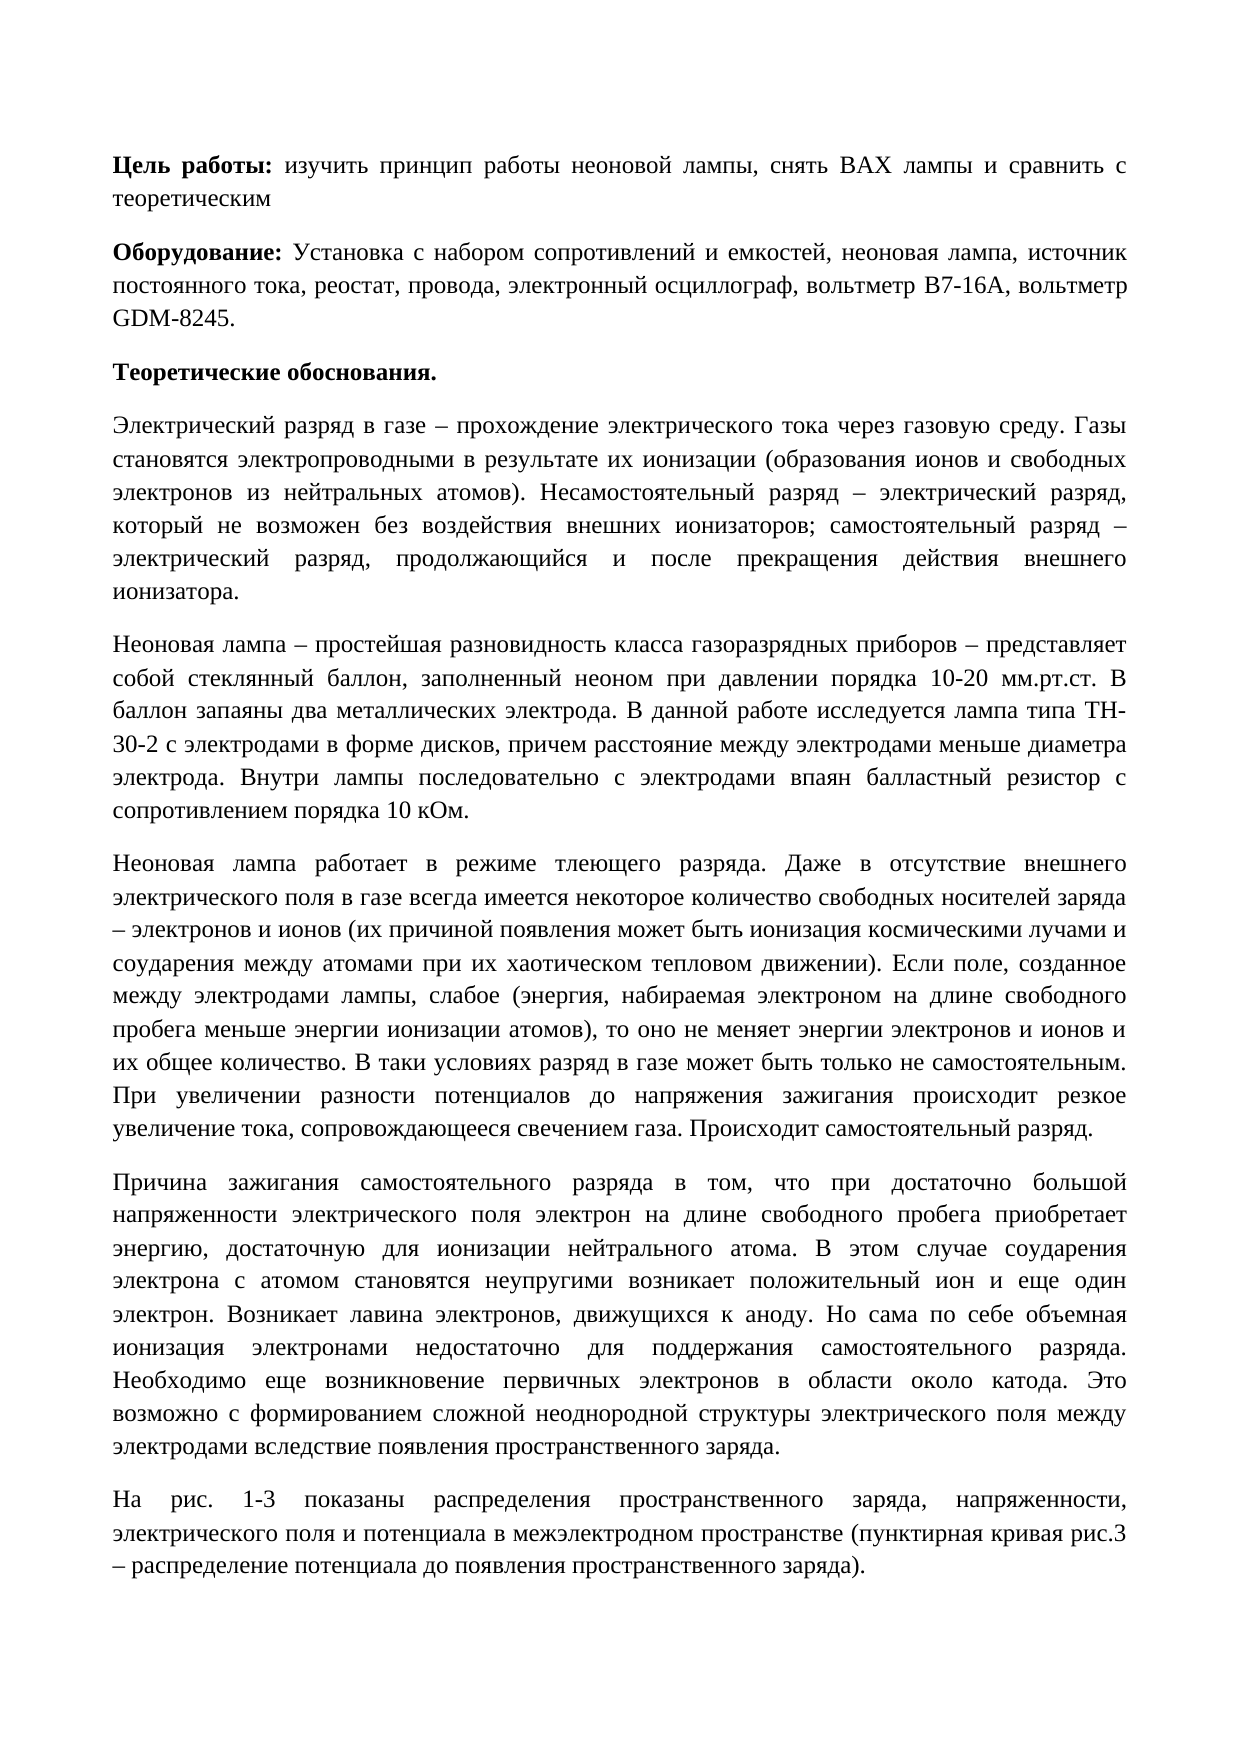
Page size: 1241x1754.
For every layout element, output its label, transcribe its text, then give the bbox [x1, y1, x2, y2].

text Оборудование: Установка с набором сопротивлений и емкостей, неоновая лампа, источник постоянного тока, реостат, провода, электронный осциллограф, вольтметр B7-16A, вольтметр GDM-8245. [112, 237, 1128, 332]
text Теоретические обоснования. [112, 357, 1128, 386]
text Причина зажигания самостоятельного разряда в том, что при достаточно большой напряженности электрического поля электрон на длине свободного пробега приобретает энергию, достаточную для ионизации нейтрального атома. В этом случае соударения электрона с атомом становятся неупругими возникает положительный ион и еще один электрон. Возникает лавина электронов, движущихся к аноду. Но сама по себе объемная ионизация электронами недостаточно для поддержания самостоятельного разряда. Необходимо еще возникновение первичных электронов в области около катода. Это возможно с формированием сложной неоднородной структуры электрического поля между электродами вследствие появления пространственного заряда. [112, 1167, 1128, 1459]
text Цель работы: изучить принцип работы неоновой лампы, снять ВАХ лампы и сравнить с теоретическим [112, 150, 1128, 212]
text Электрический разряд в газе – прохождение электрического тока через газовую среду. Газы становятся электропроводными в результате их ионизации (образования ионов и свободных электронов из нейтральных атомов). Несамостоятельный разряд – электрический разряд, который не возможен без воздействия внешних ионизаторов; самостоятельный разряд – электрический разряд, продолжающийся и после прекращения действия внешнего ионизатора. [112, 411, 1128, 604]
text Неоновая лампа – простейшая разновидность класса газоразрядных приборов – представляет собой стеклянный баллон, заполненный неоном при давлении порядка 10-20 мм.рт.ст. В баллон запаяны два металлических электрода. В данной работе исследуется лампа типа ТН-30-2 с электродами в форме дисков, причем расстояние между электродами меньше диаметра электрода. Внутри лампы последовательно с электродами впаян балластный резистор с сопротивлением порядка 10 кОм. [112, 629, 1128, 823]
text Неоновая лампа работает в режиме тлеющего разряда. Даже в отсутствие внешнего электрического поля в газе всегда имеется некоторое количество свободных носителей заряда – электронов и ионов (их причиной появления может быть ионизация космическими лучами и соударения между атомами при их хаотическом тепловом движении). Если поле, созданное между электродами лампы, слабое (энергия, набираемая электроном на длине свободного пробега меньше энергии ионизации атомов), то оно не меняет энергии электронов и ионов и их общее количество. В таки условиях разряд в газе может быть только не самостоятельным. При увеличении разности потенциалов до напряжения зажигания происходит резкое увеличение тока, сопровождающееся свечением газа. Происходит самостоятельный разряд. [112, 848, 1128, 1141]
text На рис. 1-3 показаны распределения пространственного заряда, напряженности, электрического поля и потенциала в межэлектродном пространстве (пунктирная кривая рис.3 – распределение потенциала до появления пространственного заряда). [112, 1484, 1128, 1579]
